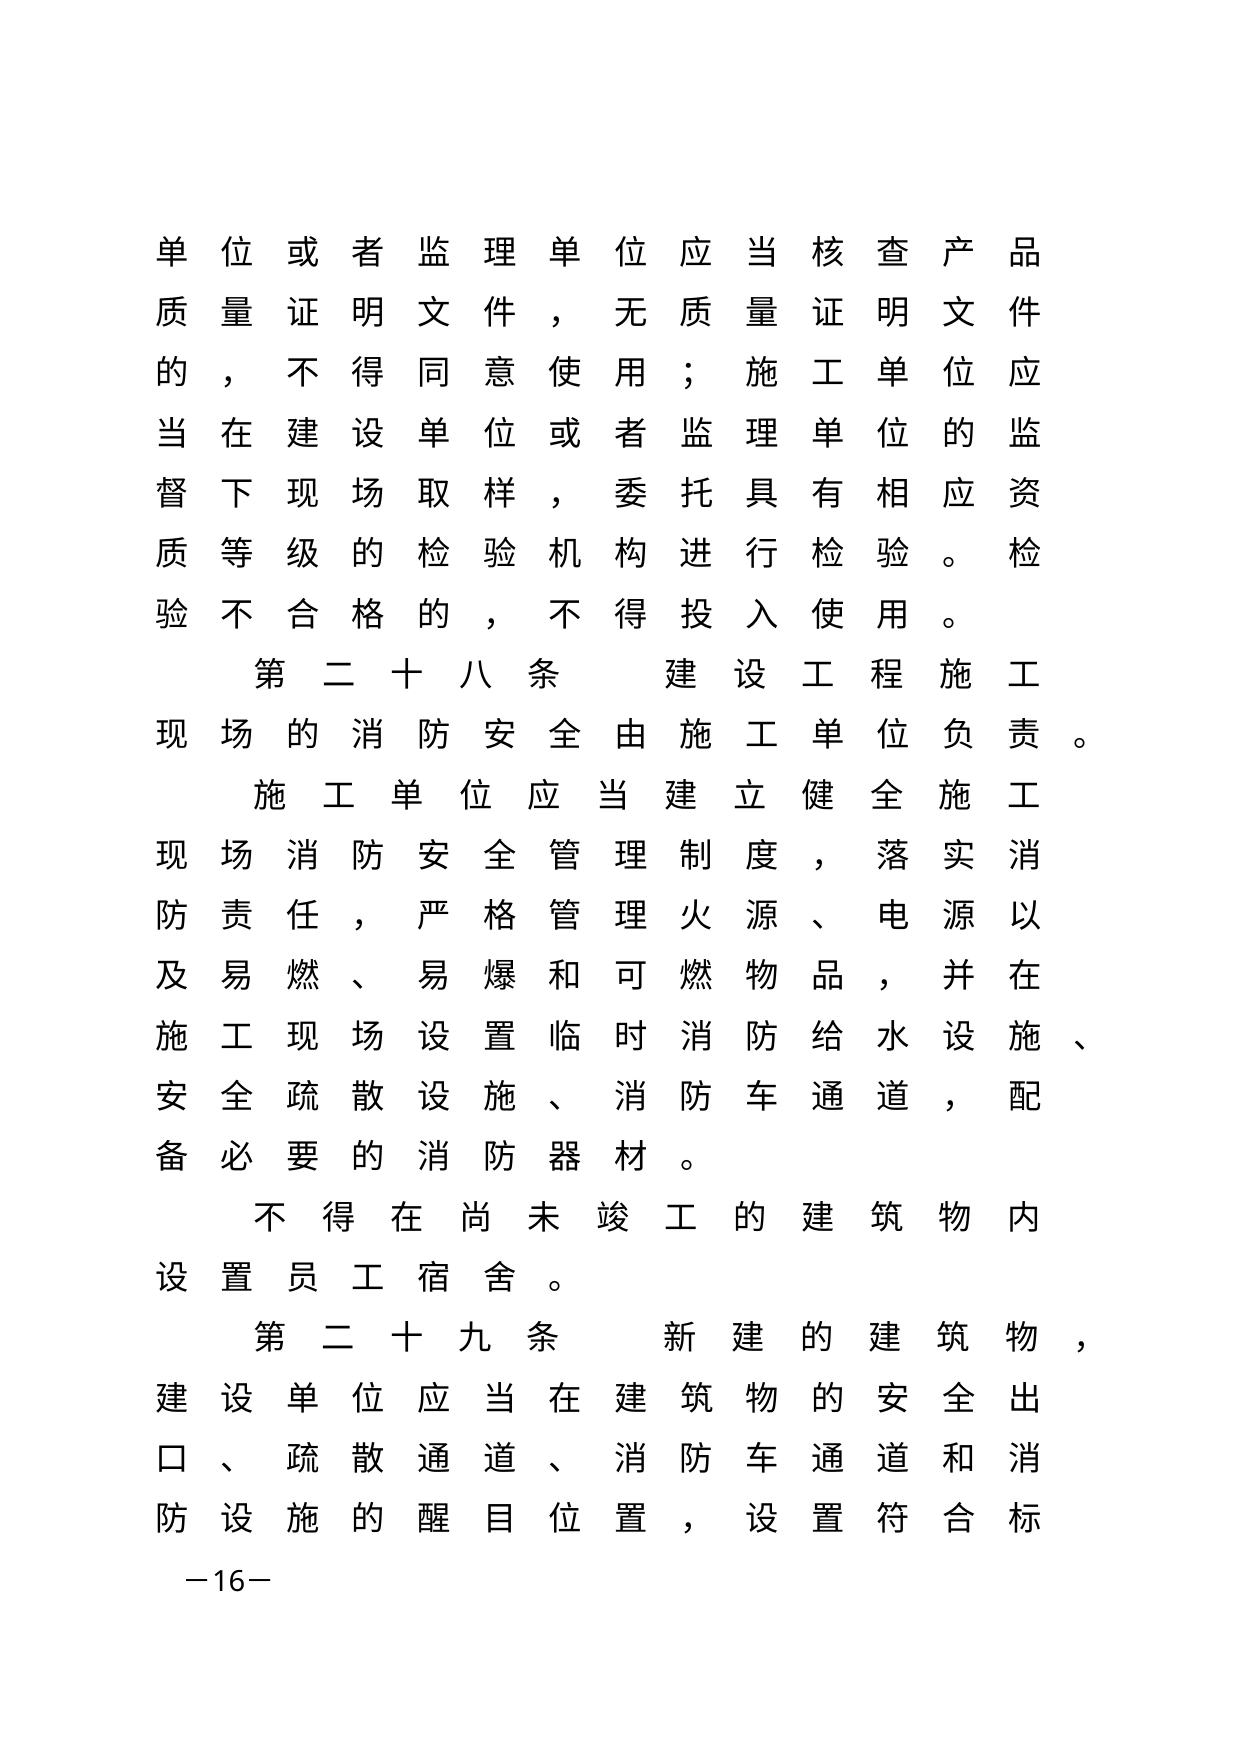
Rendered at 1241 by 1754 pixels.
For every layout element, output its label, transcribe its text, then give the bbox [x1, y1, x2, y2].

text 第二十八条 建设工程施工现场的消防安全由施工单位负责。 [155, 642, 1073, 762]
text 不得在尚未竣工的建筑物内设置员工宿舍。 [155, 1184, 1073, 1305]
text 施工单位应当建立健全施工现场消防安全管理制度，落实消防责任，严格管理火源、电源以及易燃、易爆和可燃物品，并在施工现场设置临时消防给水设施、安全疏散设施、消防车通道，配备必要的消防器材。 [155, 762, 1073, 1184]
text 第二十九条 新建的建筑物，建设单位应当在建筑物的安全出口、疏散通道、消防车通道和消防设施的醒目位置，设置符合标准的消防安全标识，提示安全疏散的注意事项和消防设施的使用方法。 [155, 1305, 1073, 1546]
